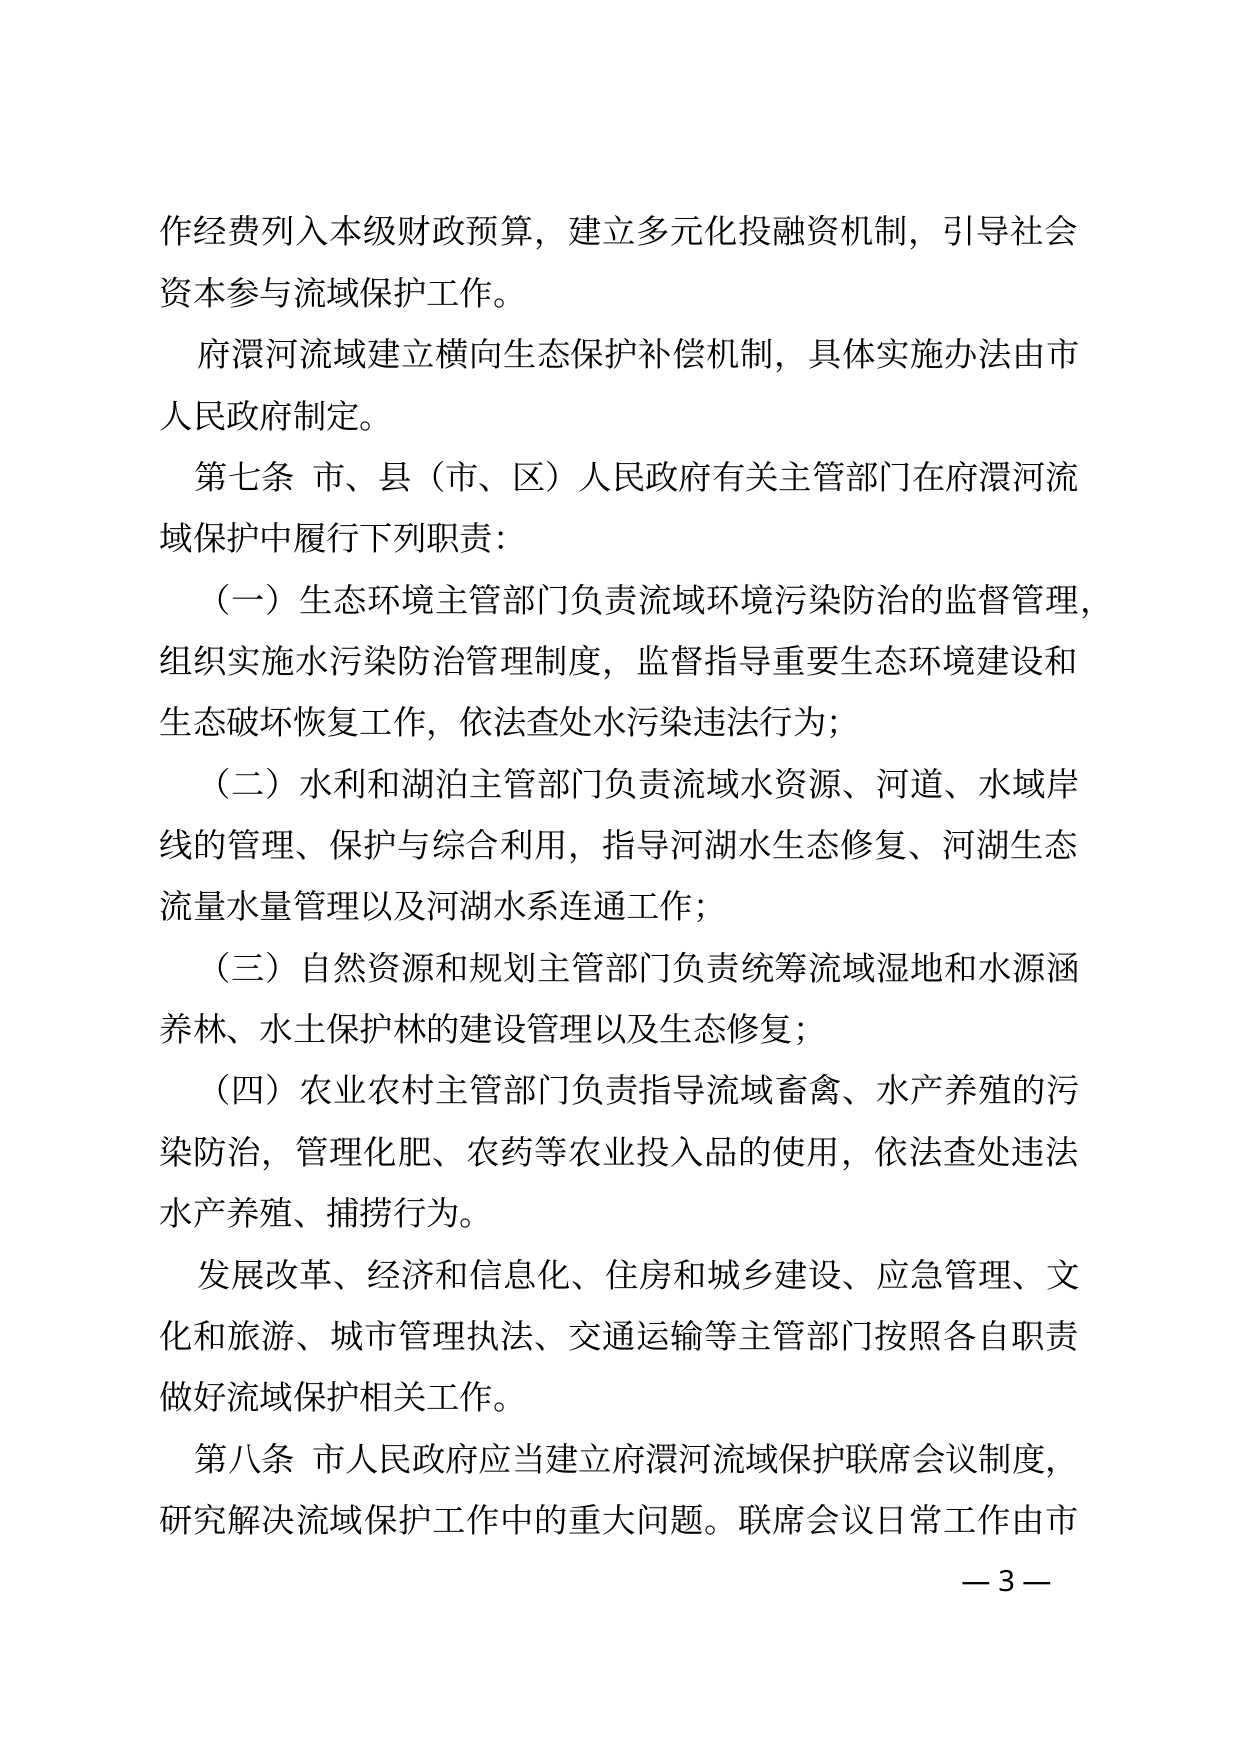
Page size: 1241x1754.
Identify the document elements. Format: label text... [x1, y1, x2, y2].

text （三）自然资源和规划主管部门负责统筹流域湿地和水源涵养林、水土保护林的建设管理以及生态修复； [159, 931, 1081, 1054]
text （一）生态环境主管部门负责流域环境污染防治的监督管理，组织实施水污染防治管理制度，监督指导重要生态环境建设和生态破坏恢复工作，依法查处水污染违法行为； [159, 563, 1081, 747]
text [159, 1422, 1081, 1545]
text 发展改革、经济和信息化、住房和城乡建设、应急管理、文化和旅游、城市管理执法、交通运输等主管部门按照各自职责做好流域保护相关工作。 [159, 1238, 1081, 1422]
text 第七条 市、县（市、区）人民政府有关主管部门在府澴河流域保护中履行下列职责： [159, 440, 1081, 563]
text （四）农业农村主管部门负责指导流域畜禽、水产养殖的污染防治，管理化肥、农药等农业投入品的使用，依法查处违法水产养殖、捕捞行为。 [159, 1054, 1081, 1238]
text 府澴河流域建立横向生态保护补偿机制，具体实施办法由市人民政府制定。 [159, 318, 1081, 440]
text （二）水利和湖泊主管部门负责流域水资源、河道、水域岸线的管理、保护与综合利用，指导河湖水生态修复、河湖生态流量水量管理以及河湖水系连通工作； [159, 747, 1081, 931]
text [159, 195, 1081, 318]
